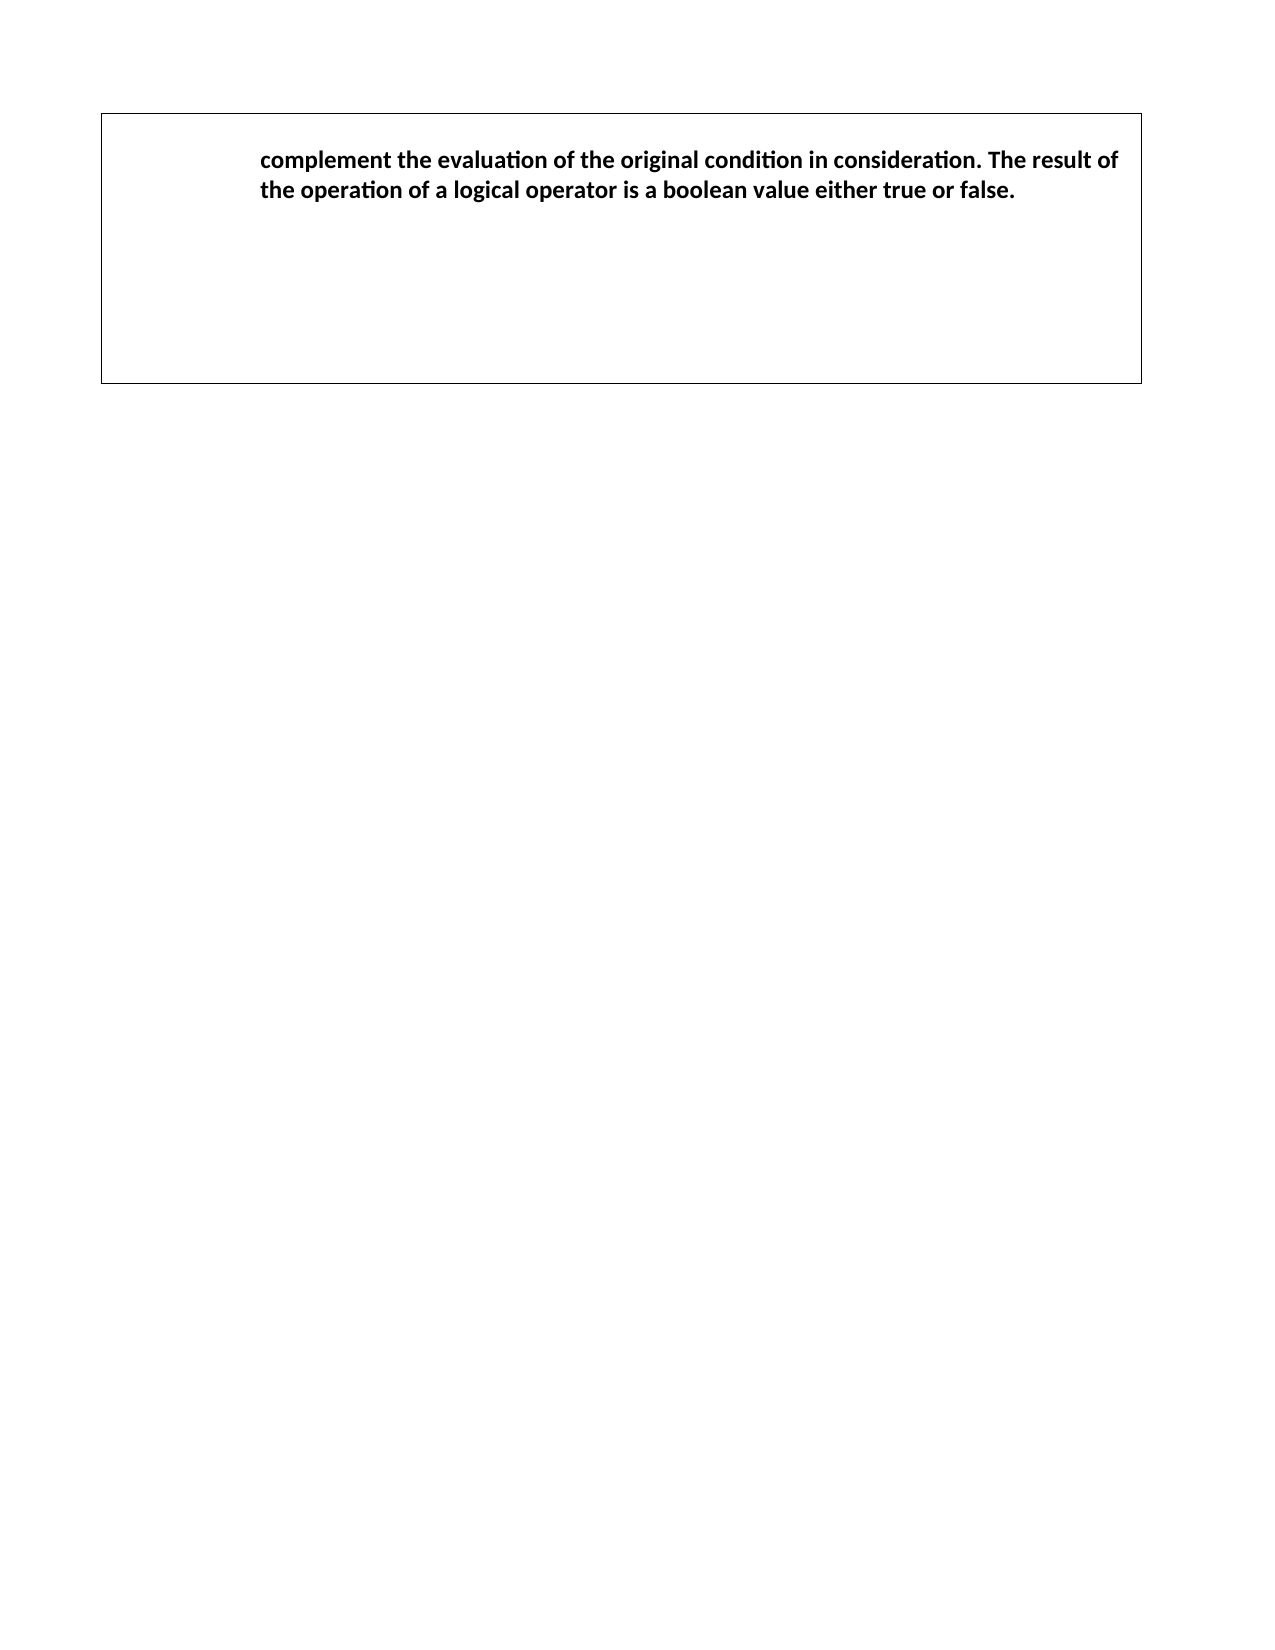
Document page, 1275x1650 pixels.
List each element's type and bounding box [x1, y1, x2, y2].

table_cell [102, 114, 1141, 383]
